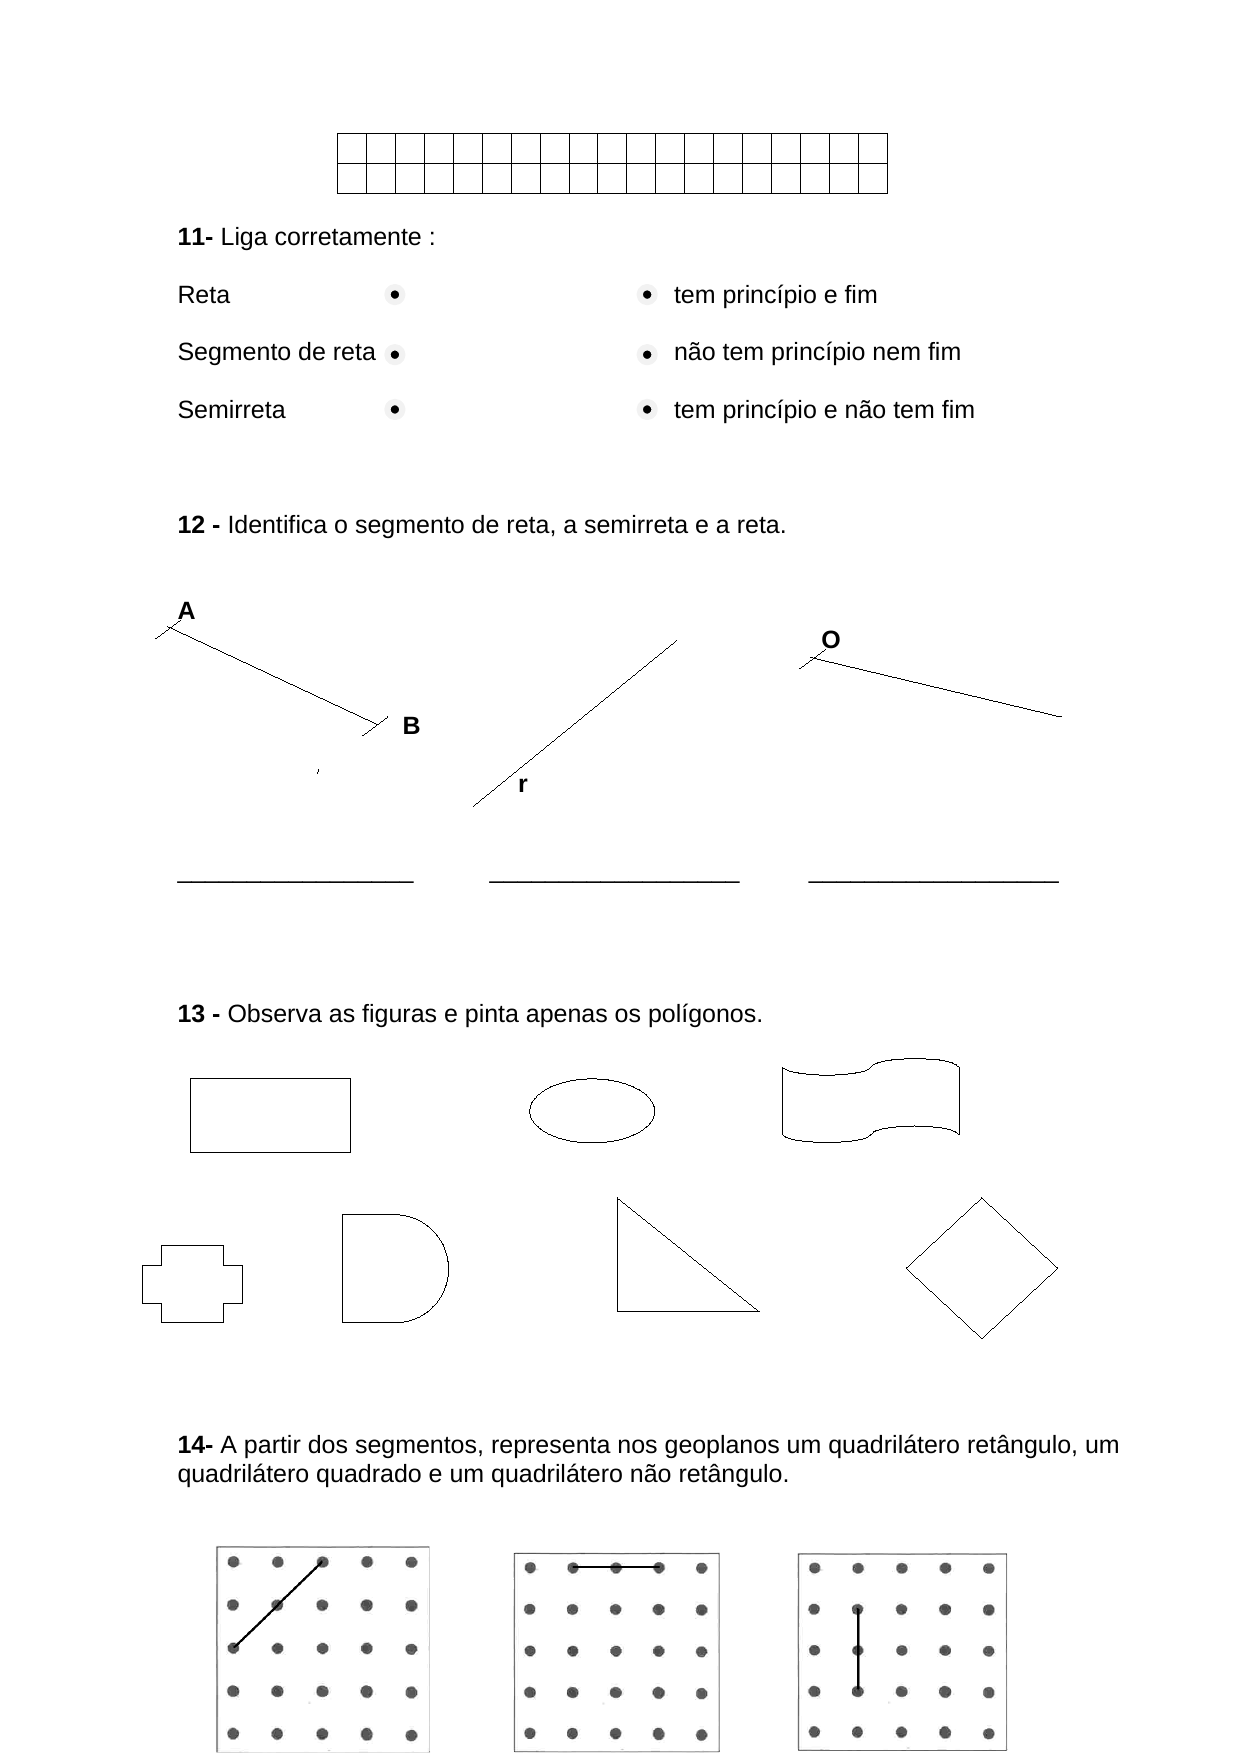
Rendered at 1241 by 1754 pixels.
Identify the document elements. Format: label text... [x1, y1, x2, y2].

text A [177, 596, 1063, 625]
table_cell [338, 134, 366, 163]
table_cell [714, 134, 742, 163]
table_cell [859, 134, 887, 163]
table_cell [454, 164, 482, 192]
table_cell [425, 164, 453, 192]
table_cell [483, 134, 511, 163]
table_cell [541, 134, 569, 163]
text 12 - Identifica o segmento de reta, a semirreta e a reta. [177, 510, 1063, 538]
table_cell [656, 134, 684, 163]
table_cell [396, 134, 424, 163]
table_cell [425, 134, 453, 163]
text _________________ __________________ __________________ [177, 855, 1063, 883]
text Reta tem princípio e fim [177, 280, 1063, 308]
table_cell [396, 164, 424, 192]
table_cell [454, 134, 482, 163]
table_cell [685, 164, 713, 192]
table_cell [512, 164, 540, 192]
table_cell [830, 134, 858, 163]
table_cell [685, 134, 713, 163]
table_cell [367, 134, 395, 163]
table_cell [512, 134, 540, 163]
table_cell [483, 164, 511, 192]
table_cell [598, 164, 626, 192]
table_cell [743, 134, 771, 163]
table_cell [570, 134, 597, 163]
table_cell [859, 164, 887, 192]
text 13 - Observa as figuras e pinta apenas os polígonos. [177, 998, 1063, 1027]
table_cell [627, 134, 655, 163]
table_cell [338, 164, 366, 192]
text r [177, 768, 1063, 797]
text O [177, 625, 1063, 653]
table_cell [743, 164, 771, 192]
text Semirreta tem princípio e não tem fim [177, 395, 1063, 423]
table_cell [598, 134, 626, 163]
text B [177, 711, 1063, 740]
table_cell [830, 164, 858, 192]
table_cell [367, 164, 395, 192]
table_cell [801, 134, 829, 163]
table_cell [656, 164, 684, 192]
text 14- A partir dos segmentos, representa nos geoplanos um quadrilátero retângulo, um quadrilátero quadrado e um quadrilátero não retângulo. [177, 1430, 1152, 1487]
table_cell [772, 134, 800, 163]
text Segmento de reta não tem princípio nem fim [177, 337, 1063, 366]
table_cell [570, 164, 597, 192]
table_cell [801, 164, 829, 192]
table_cell [772, 164, 800, 192]
table_cell [627, 164, 655, 192]
text 11- Liga corretamente : [177, 222, 1063, 251]
table_cell [541, 164, 569, 192]
table_cell [714, 164, 742, 192]
